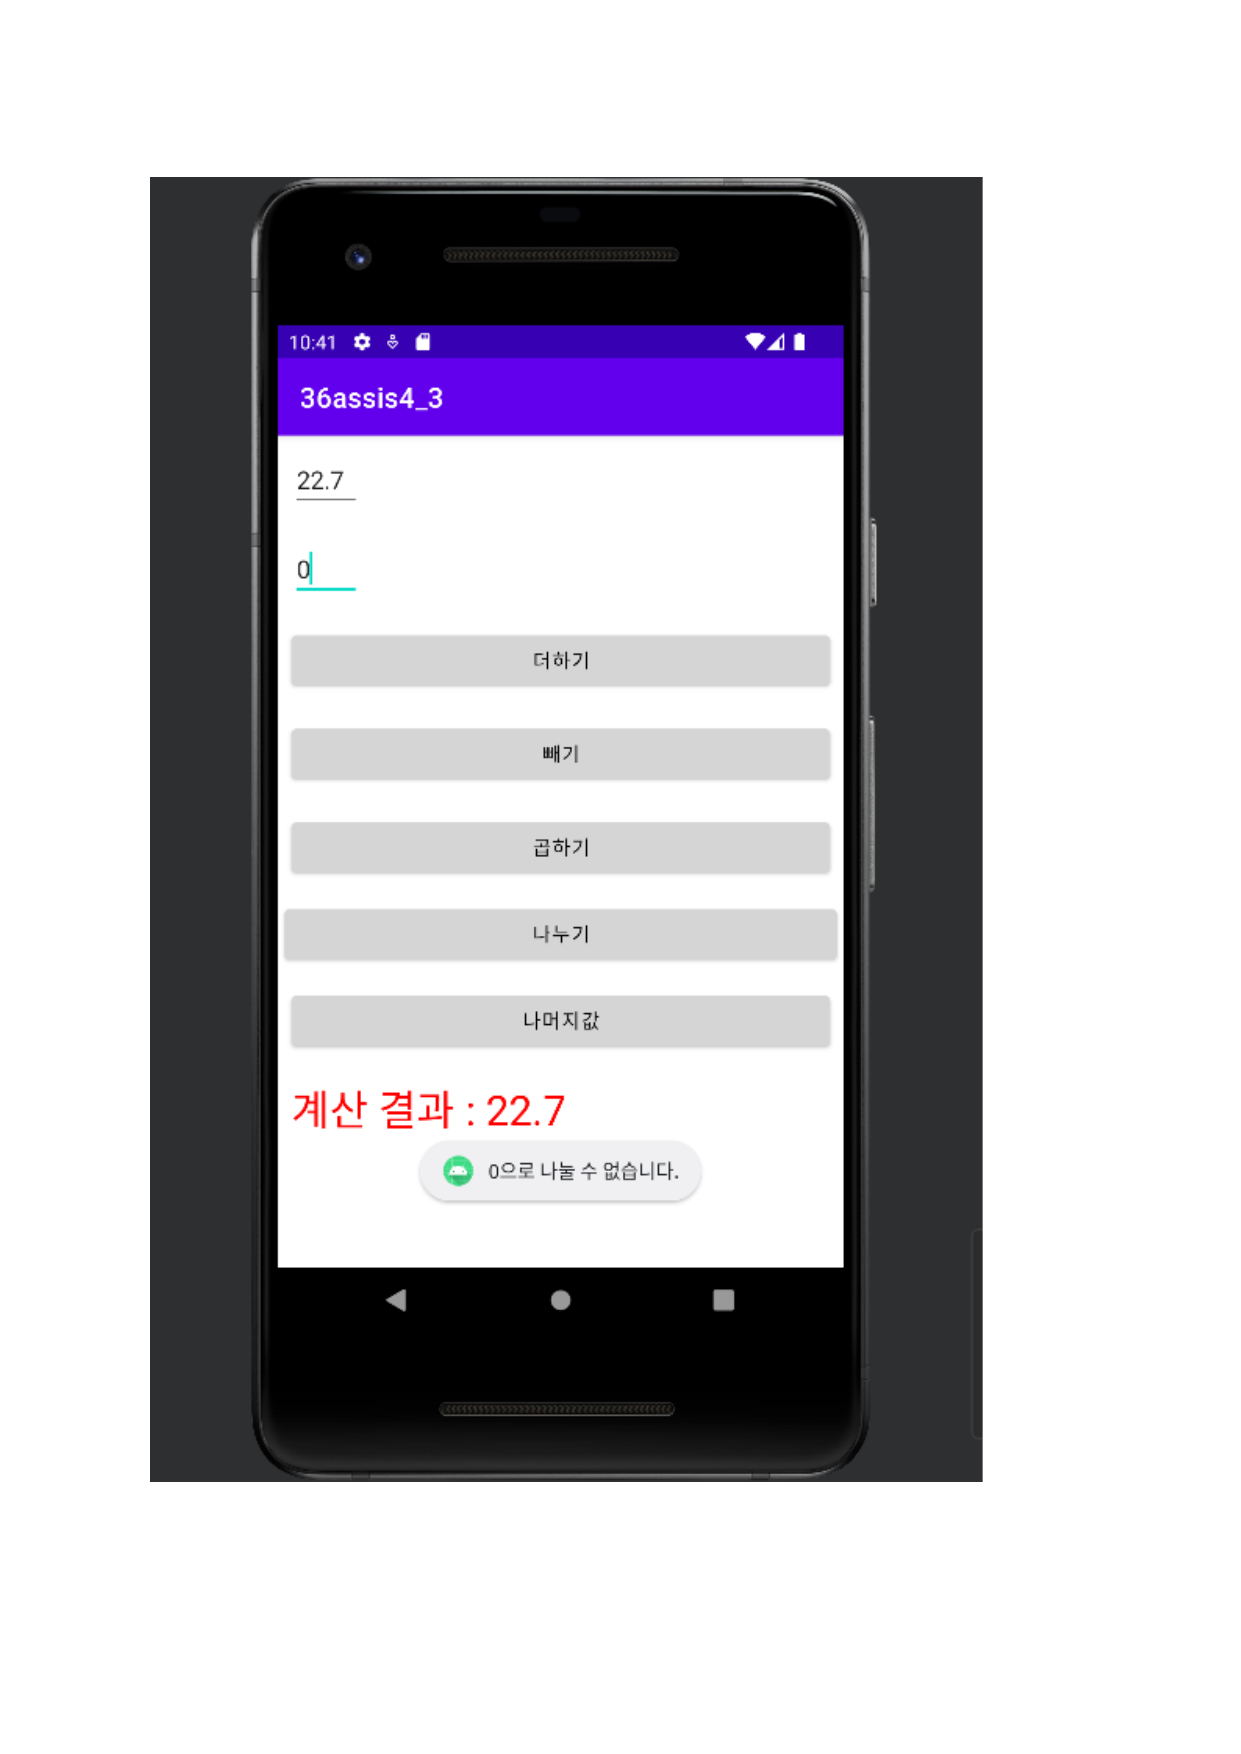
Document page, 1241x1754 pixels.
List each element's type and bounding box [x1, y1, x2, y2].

picture [150, 177, 983, 1482]
